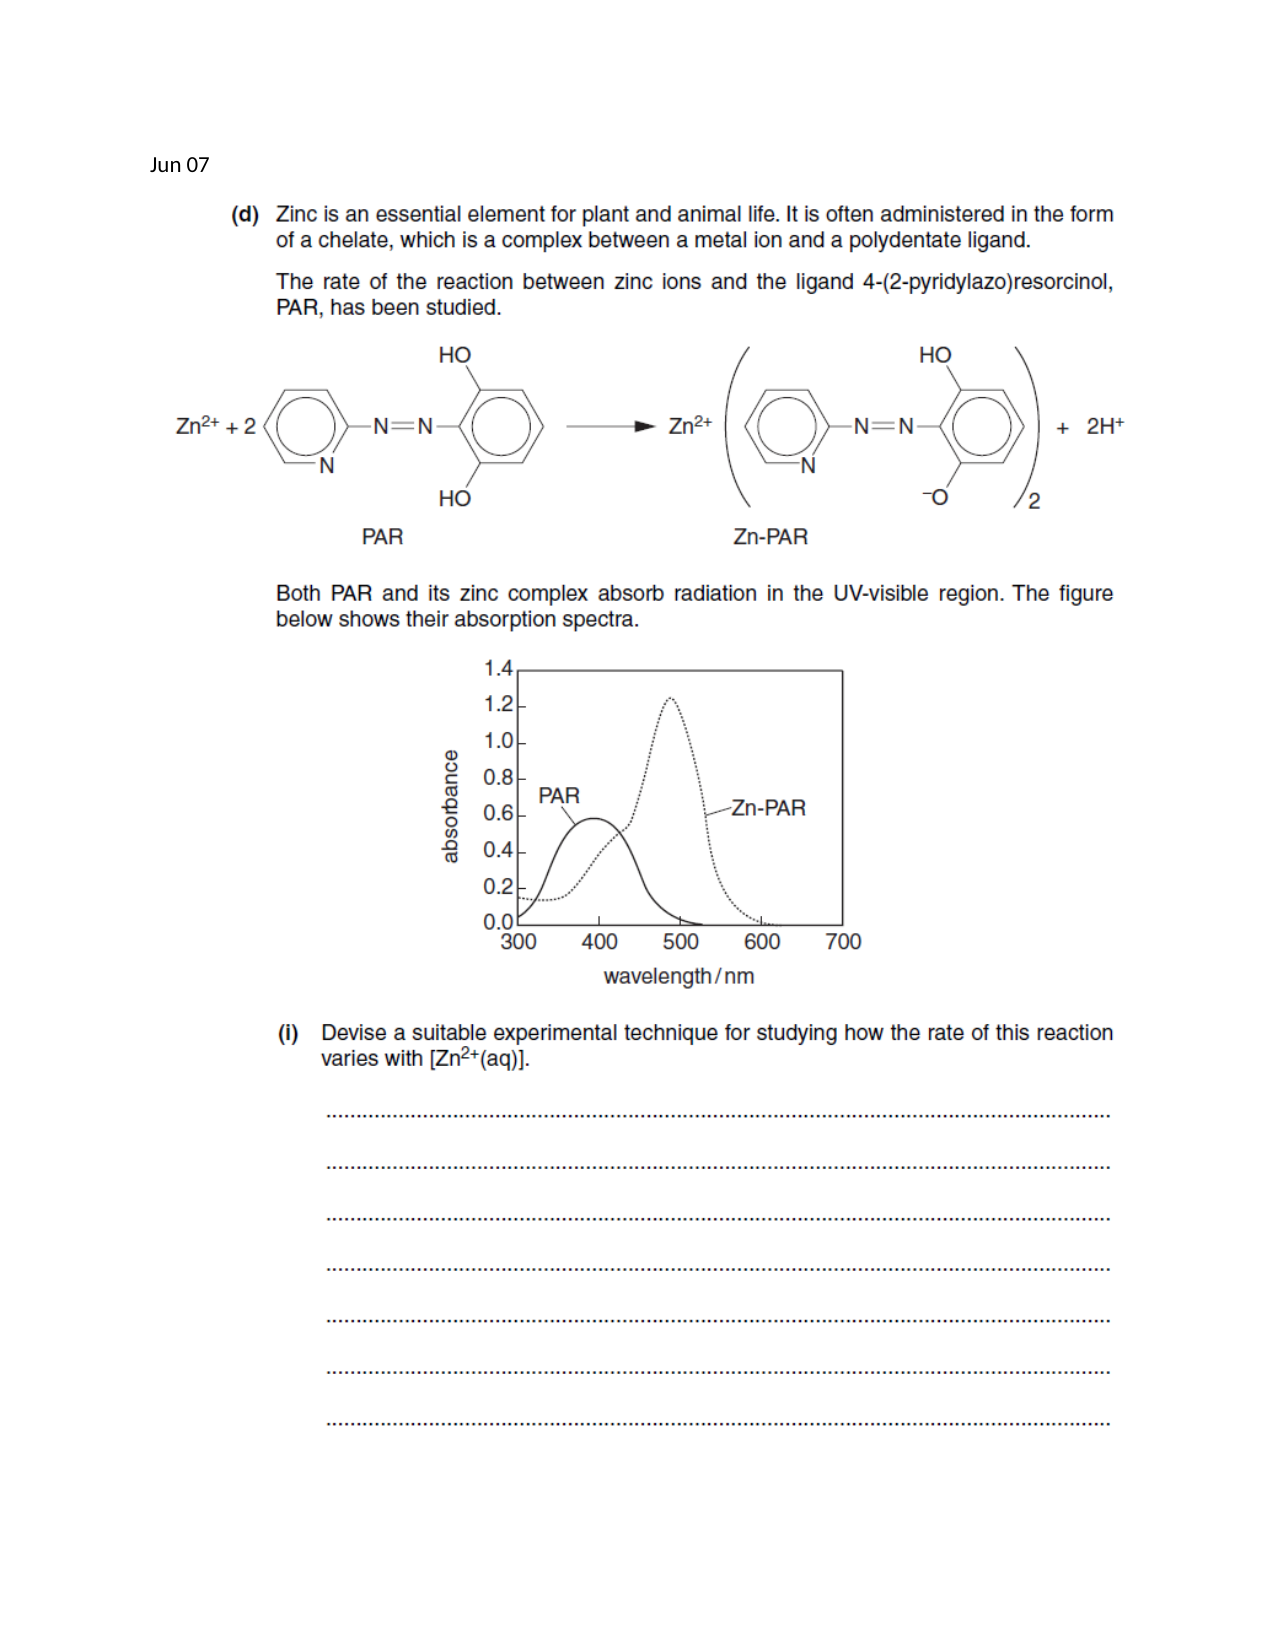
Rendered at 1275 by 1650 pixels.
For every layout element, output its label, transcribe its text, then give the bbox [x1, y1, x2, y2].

text Jun 07 [150, 150, 1125, 178]
